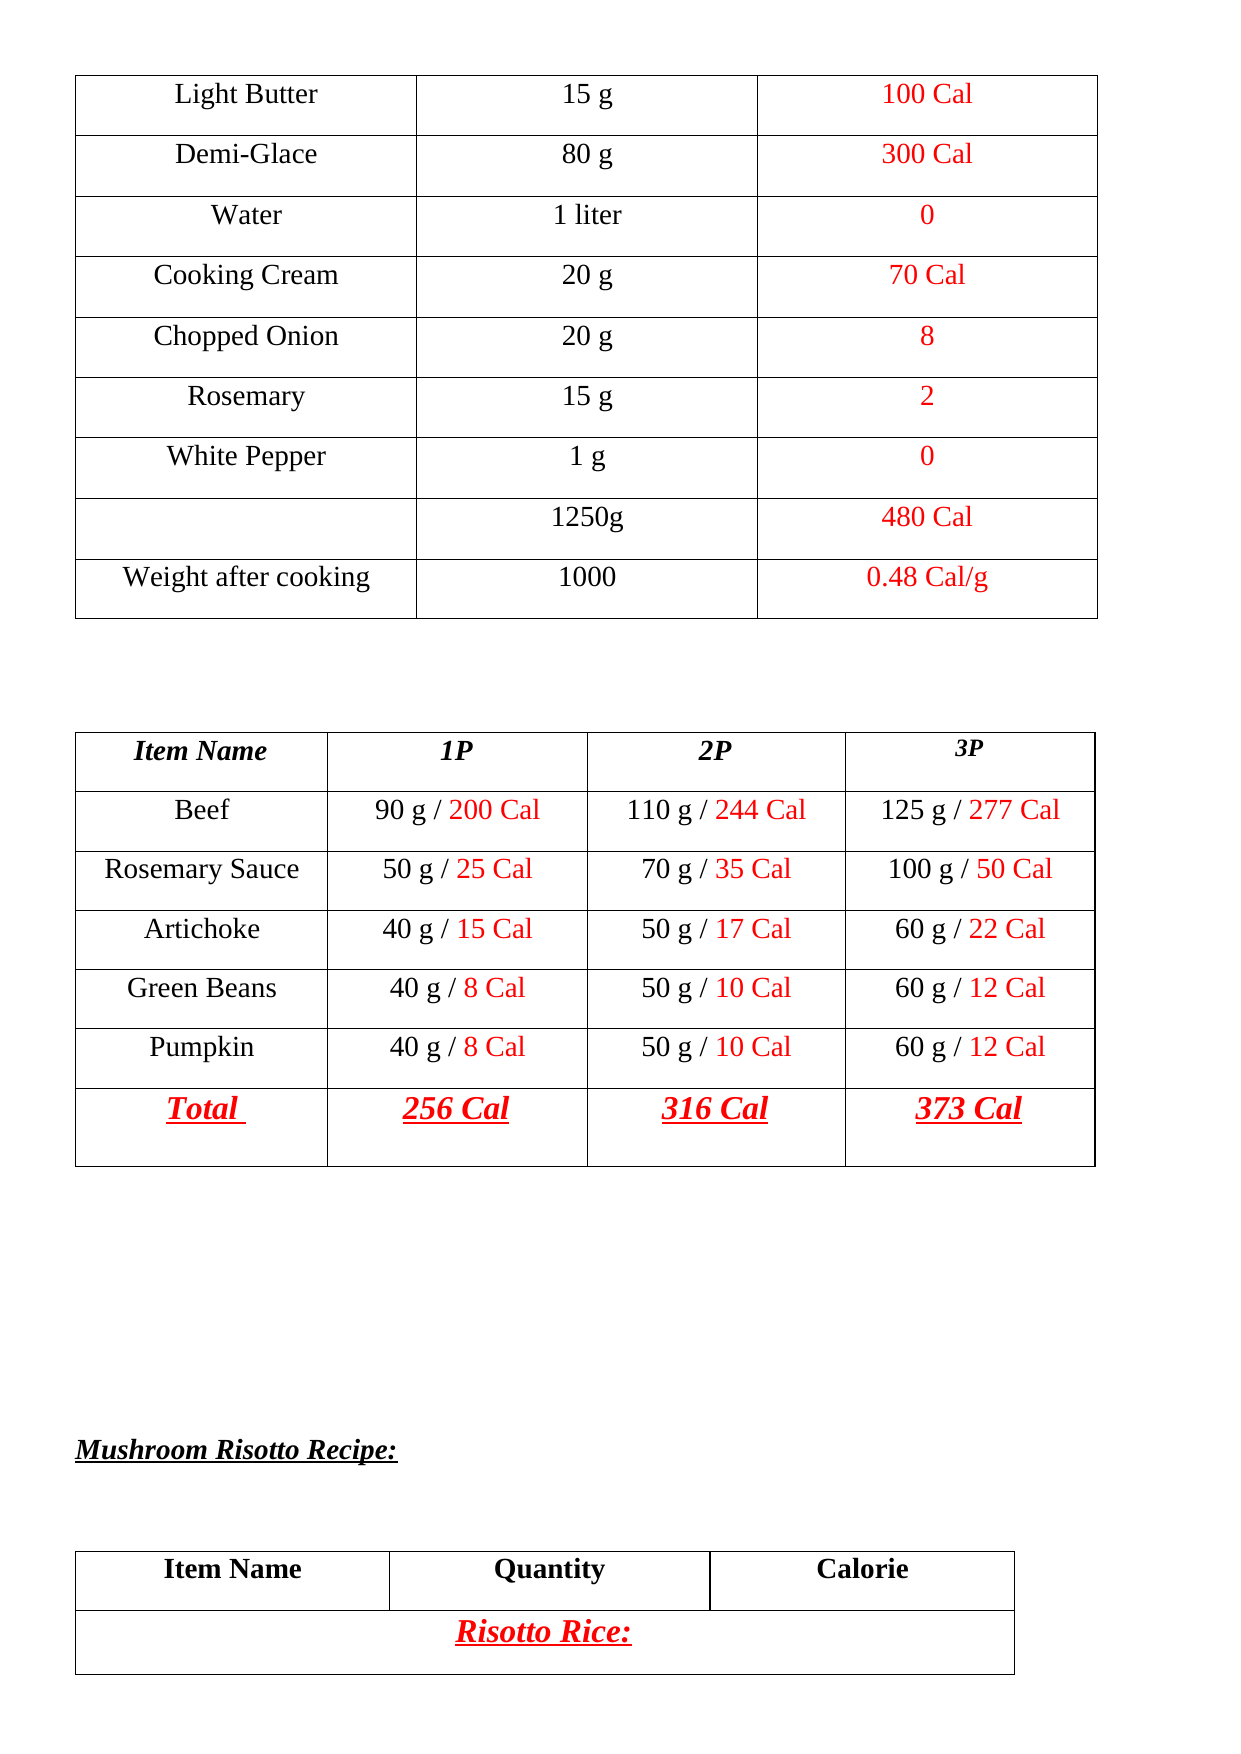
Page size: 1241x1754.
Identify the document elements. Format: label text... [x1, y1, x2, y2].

table_cell Light Butter [76, 76, 416, 135]
table_cell 20 g [417, 318, 757, 377]
table_cell 60 g / 12 Cal [846, 970, 1094, 1028]
table_cell Pumpkin [76, 1029, 327, 1088]
table_header 1P [328, 733, 587, 791]
table_cell 60 g / 22 Cal [846, 911, 1094, 969]
table_cell Green Beans [76, 970, 327, 1028]
table_header Item Name [76, 1552, 389, 1610]
table_cell 316 Cal [588, 1089, 845, 1166]
table_cell Artichoke [76, 911, 327, 969]
table_cell 1250g [417, 499, 757, 558]
table_cell 0 [758, 438, 1097, 498]
table_cell 100 Cal [758, 76, 1097, 135]
table_cell 20 g [417, 257, 757, 317]
table_cell 0.48 Cal/g [758, 560, 1097, 618]
table_cell 50 g / 17 Cal [588, 911, 845, 969]
table_header Item Name [76, 733, 327, 791]
table_cell 40 g / 15 Cal [328, 911, 587, 969]
table_header 2P [588, 733, 845, 791]
table_cell 1 liter [417, 197, 757, 256]
text Mushroom Risotto Recipe: [75, 1432, 1165, 1465]
table_cell Cooking Cream [76, 257, 416, 317]
table_cell 40 g / 8 Cal [328, 1029, 587, 1088]
table_cell 373 Cal [846, 1089, 1094, 1166]
table_cell 50 g / 25 Cal [328, 852, 587, 910]
table_cell 110 g / 244 Cal [588, 792, 845, 851]
table_cell 480 Cal [758, 499, 1097, 558]
table_cell 2 [758, 378, 1097, 437]
table_cell 125 g / 277 Cal [846, 792, 1094, 851]
table_cell Beef [76, 792, 327, 851]
table_cell 90 g / 200 Cal [328, 792, 587, 851]
table_cell Chopped Onion [76, 318, 416, 377]
table_cell 100 g / 50 Cal [846, 852, 1094, 910]
table_cell Risotto Rice: [76, 1611, 1014, 1674]
table_cell Rosemary Sauce [76, 852, 327, 910]
table_cell 1000 [417, 560, 757, 618]
table_cell 15 g [417, 378, 757, 437]
table_cell 40 g / 8 Cal [328, 970, 587, 1028]
table_cell 70 Cal [758, 257, 1097, 317]
table_cell Weight after cooking [76, 560, 416, 618]
table_cell 256 Cal [328, 1089, 587, 1166]
table_cell 80 g [417, 136, 757, 196]
table_cell 50 g / 10 Cal [588, 1029, 845, 1088]
table_cell 70 g / 35 Cal [588, 852, 845, 910]
table_cell Water [76, 197, 416, 256]
table_cell 0 [758, 197, 1097, 256]
table_cell Demi-Glace [76, 136, 416, 196]
table_cell Total [76, 1089, 327, 1166]
table_cell 8 [758, 318, 1097, 377]
table_cell 300 Cal [758, 136, 1097, 196]
table_header Calorie [711, 1552, 1014, 1610]
table_cell 1 g [417, 438, 757, 498]
table_cell 50 g / 10 Cal [588, 970, 845, 1028]
table_cell [76, 499, 416, 558]
table_cell 60 g / 12 Cal [846, 1029, 1094, 1088]
table_cell White Pepper [76, 438, 416, 498]
table_cell 15 g [417, 76, 757, 135]
table_header Quantity [390, 1552, 709, 1610]
table_header 3P [846, 733, 1094, 791]
table_cell Rosemary [76, 378, 416, 437]
